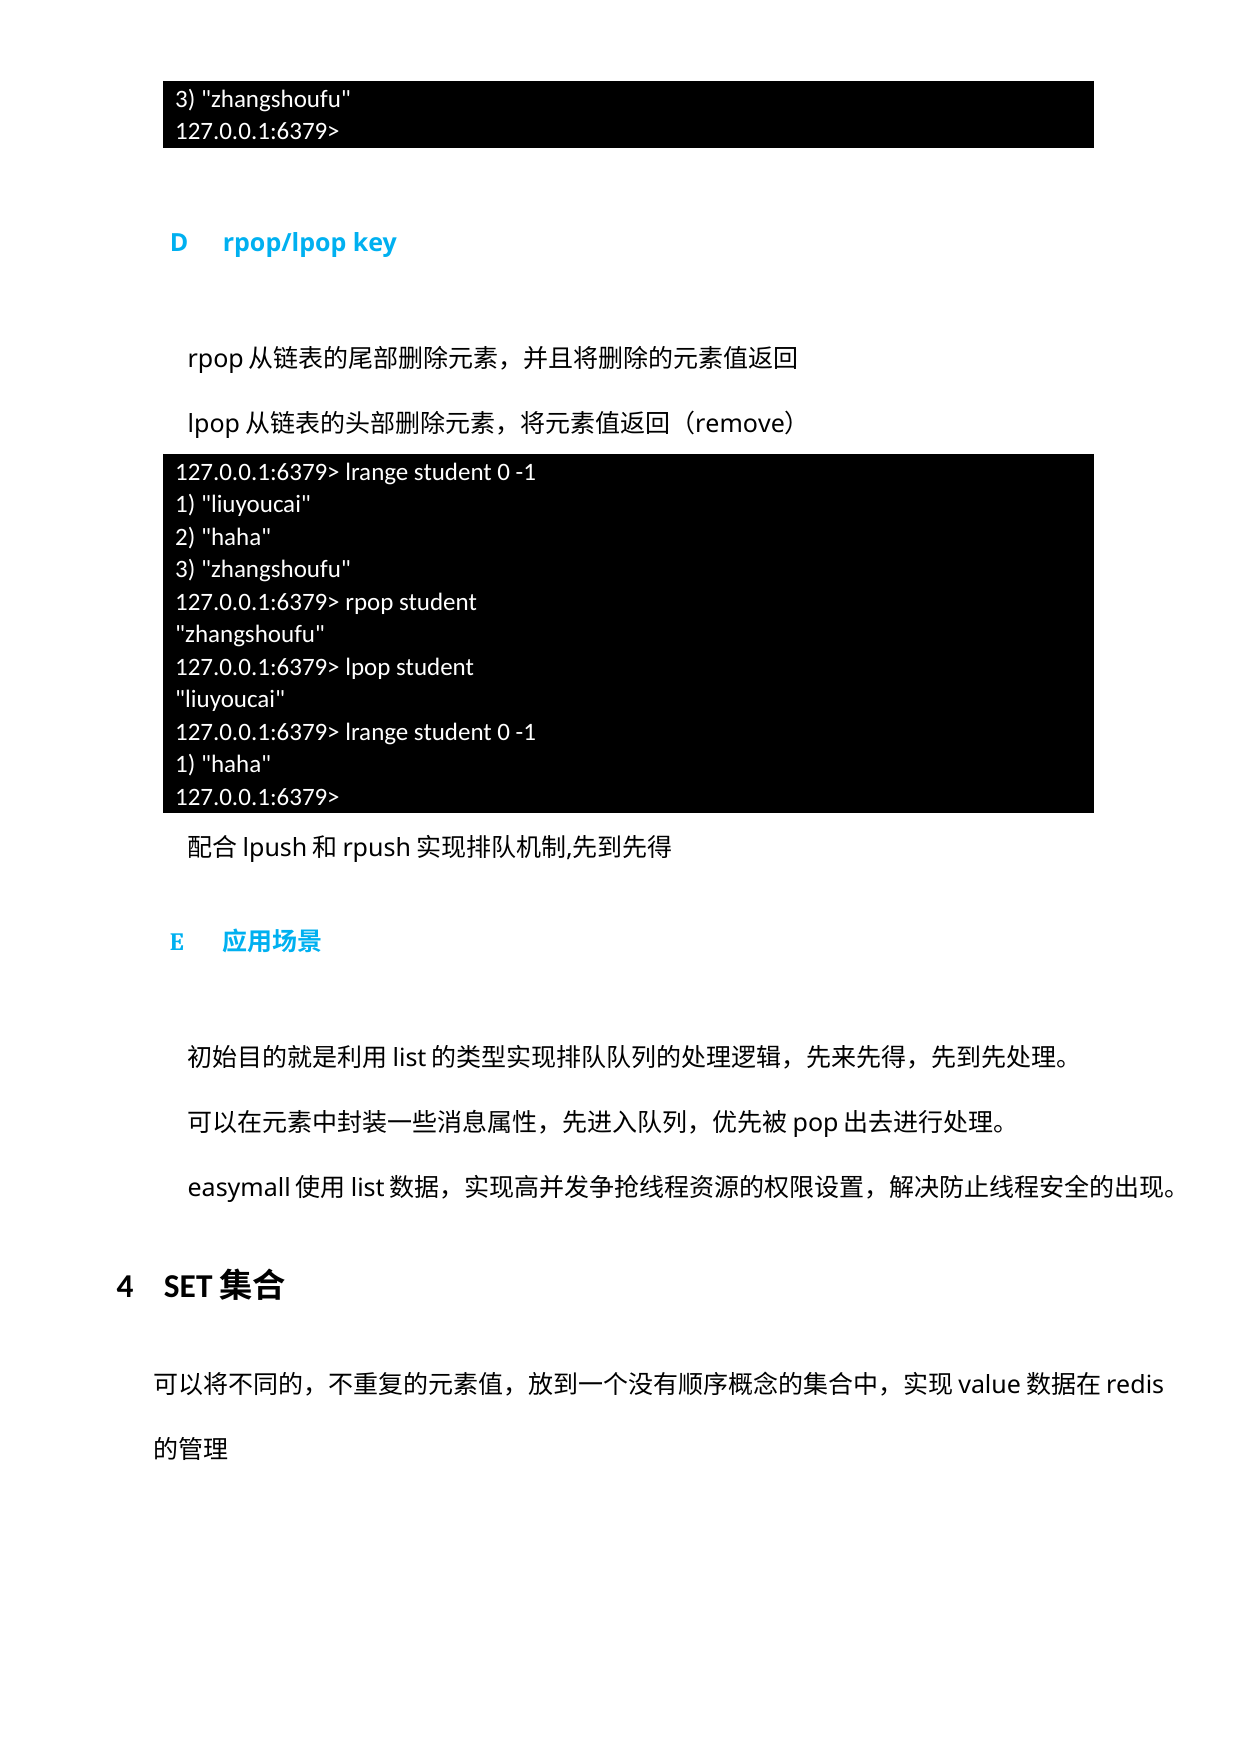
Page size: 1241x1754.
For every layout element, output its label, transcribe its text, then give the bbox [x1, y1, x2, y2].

table_header 127.0.0.1:6379> lrange student 0 -1 1) "liuyoucai" 2) "haha" 3) "zhangshoufu" 127.0.0.1:6379> rpop student "zhangshoufu" 127.0.0.1:6379> lpop student "liuyoucai" 127.0.0.1:6379> lrange student 0 -1 1) "haha" 127.0.0.1:6379> [164, 455, 1093, 812]
text rpop从链表的尾部删除元素，并且将删除的元素值返回 [187, 324, 1164, 389]
text 可以在元素中封装一些消息属性，先进入队列，优先被pop出去进行处理。 [187, 1088, 1164, 1153]
text lpop从链表的头部删除元素，将元素值返回（remove） [187, 389, 1164, 454]
text 配合lpush和rpush实现排队机制,先到先得 [187, 813, 1164, 878]
subtitle rpop/lpop key [169, 209, 1164, 274]
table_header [164, 82, 1093, 147]
text 可以将不同的，不重复的元素值，放到一个没有顺序概念的集合中，实现value数据在redis的管理 [153, 1351, 1164, 1481]
text 初始目的就是利用list的类型实现排队队列的处理逻辑，先来先得，先到先处理。 [187, 1023, 1164, 1088]
subtitle SET集合 [116, 1250, 1164, 1315]
subtitle 应用场景 [169, 907, 1164, 972]
text easymall使用list数据，实现高并发争抢线程资源的权限设置，解决防止线程安全的出现。 [187, 1153, 1164, 1218]
